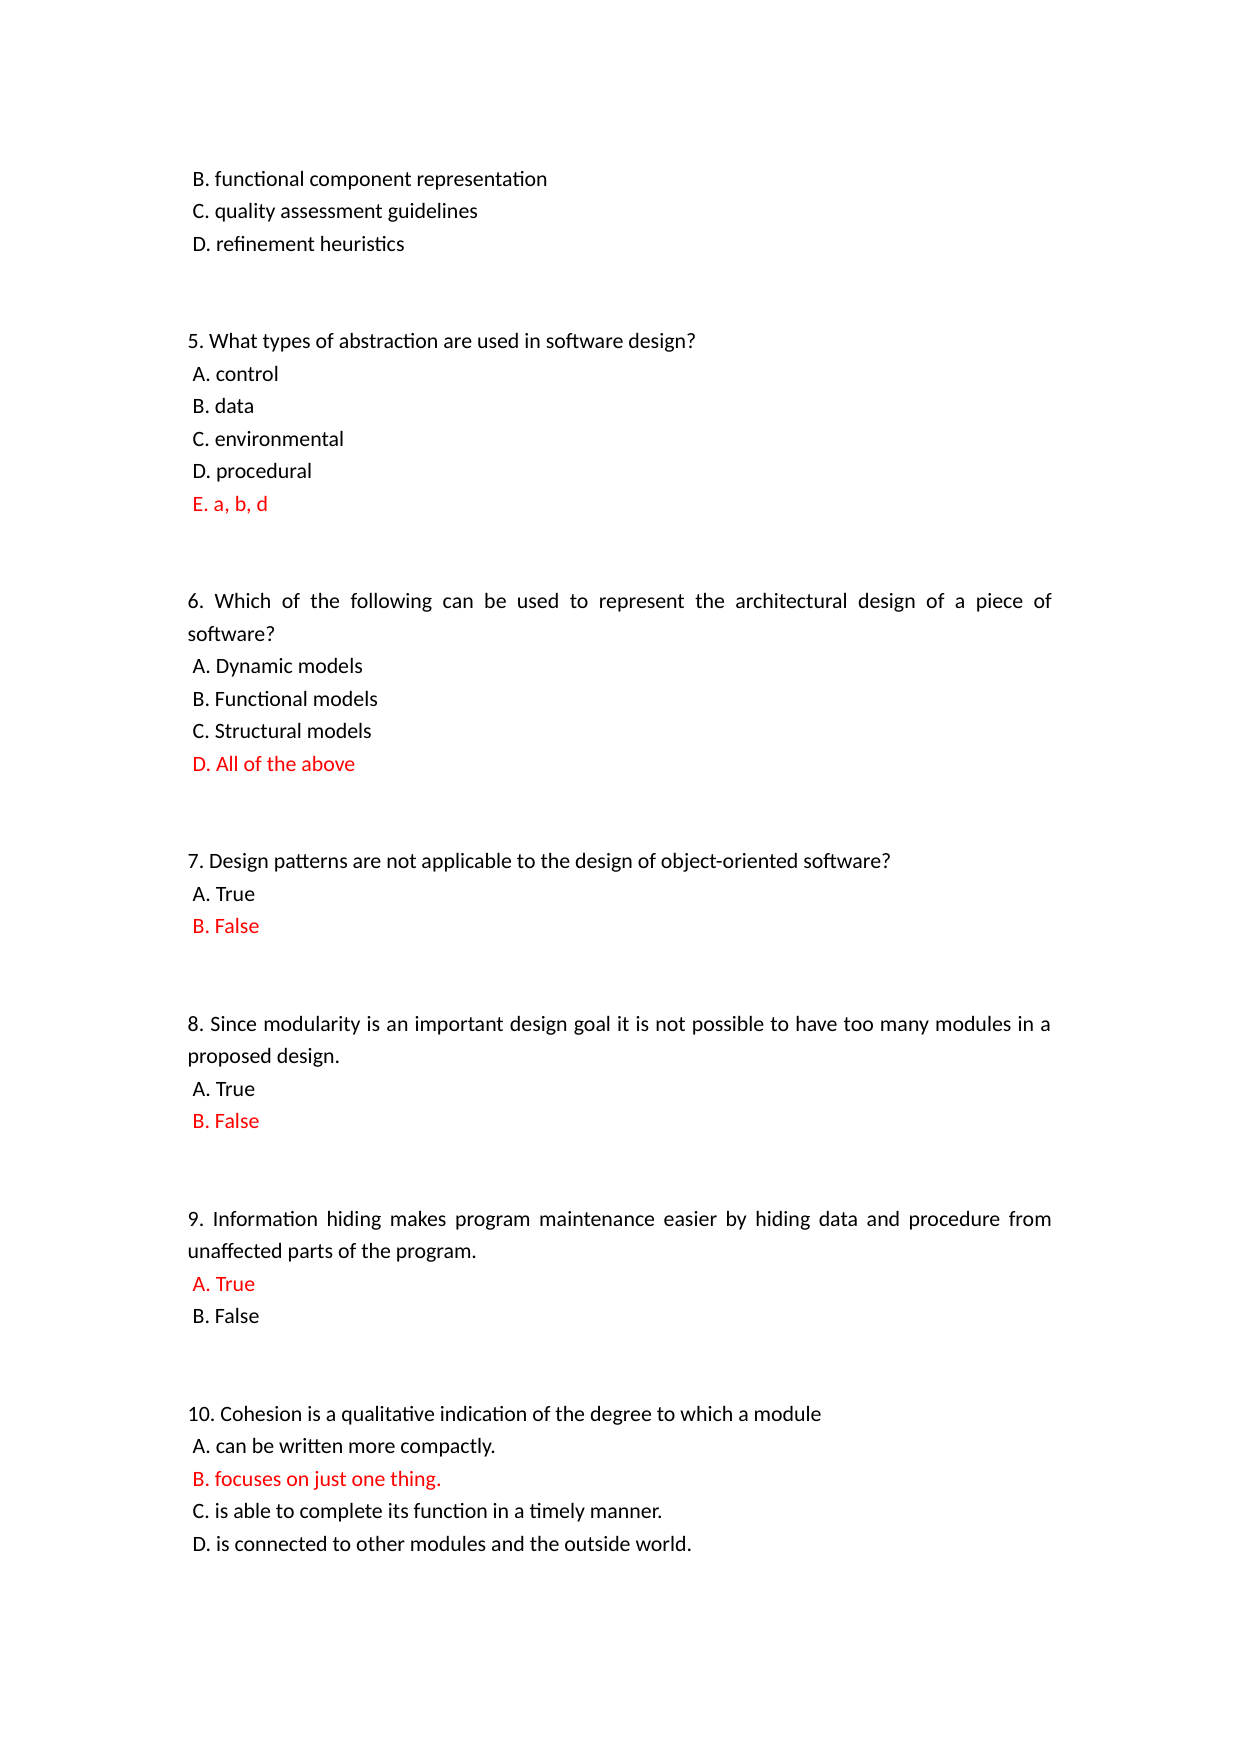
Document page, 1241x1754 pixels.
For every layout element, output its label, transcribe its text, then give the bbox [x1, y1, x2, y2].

text E. a, b, d [187, 487, 1053, 519]
text 9. Information hiding makes program maintenance easier by hiding data and procedure from unaffected parts of the program. [187, 1202, 1053, 1267]
text B. False [187, 1104, 1053, 1137]
text D. procedural [187, 454, 1053, 487]
text D. refinement heuristics [187, 227, 1053, 259]
text B. data [187, 389, 1053, 422]
text 6. Which of the following can be used to represent the architectural design of a piece of software? [187, 584, 1053, 649]
text 5. What types of abstraction are used in software design? [187, 324, 1053, 357]
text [187, 1494, 1053, 1527]
text A. control [187, 357, 1053, 389]
text A. Dynamic models [187, 649, 1053, 682]
text 7. Design patterns are not applicable to the design of object-oriented software? [187, 844, 1053, 877]
text A. can be written more compactly. [187, 1429, 1053, 1462]
text 10. Cohesion is a qualitative indication of the degree to which a module [187, 1397, 1053, 1429]
text C. quality assessment guidelines [187, 194, 1053, 227]
text B. focuses on just one thing. [187, 1462, 1053, 1494]
text B. functional component representation [187, 162, 1053, 194]
text B. Functional models [187, 682, 1053, 714]
text B. False [187, 909, 1053, 942]
text C. Structural models [187, 714, 1053, 747]
text D. All of the above [187, 747, 1053, 779]
text 8. Since modularity is an important design goal it is not possible to have too many modules in a proposed design. [187, 1007, 1053, 1072]
text A. True [187, 1072, 1053, 1104]
text D. is connected to other modules and the outside world. [187, 1527, 1053, 1559]
text B. False [187, 1299, 1053, 1332]
text A. True [187, 1267, 1053, 1299]
text C. environmental [187, 422, 1053, 454]
text A. True [187, 877, 1053, 909]
